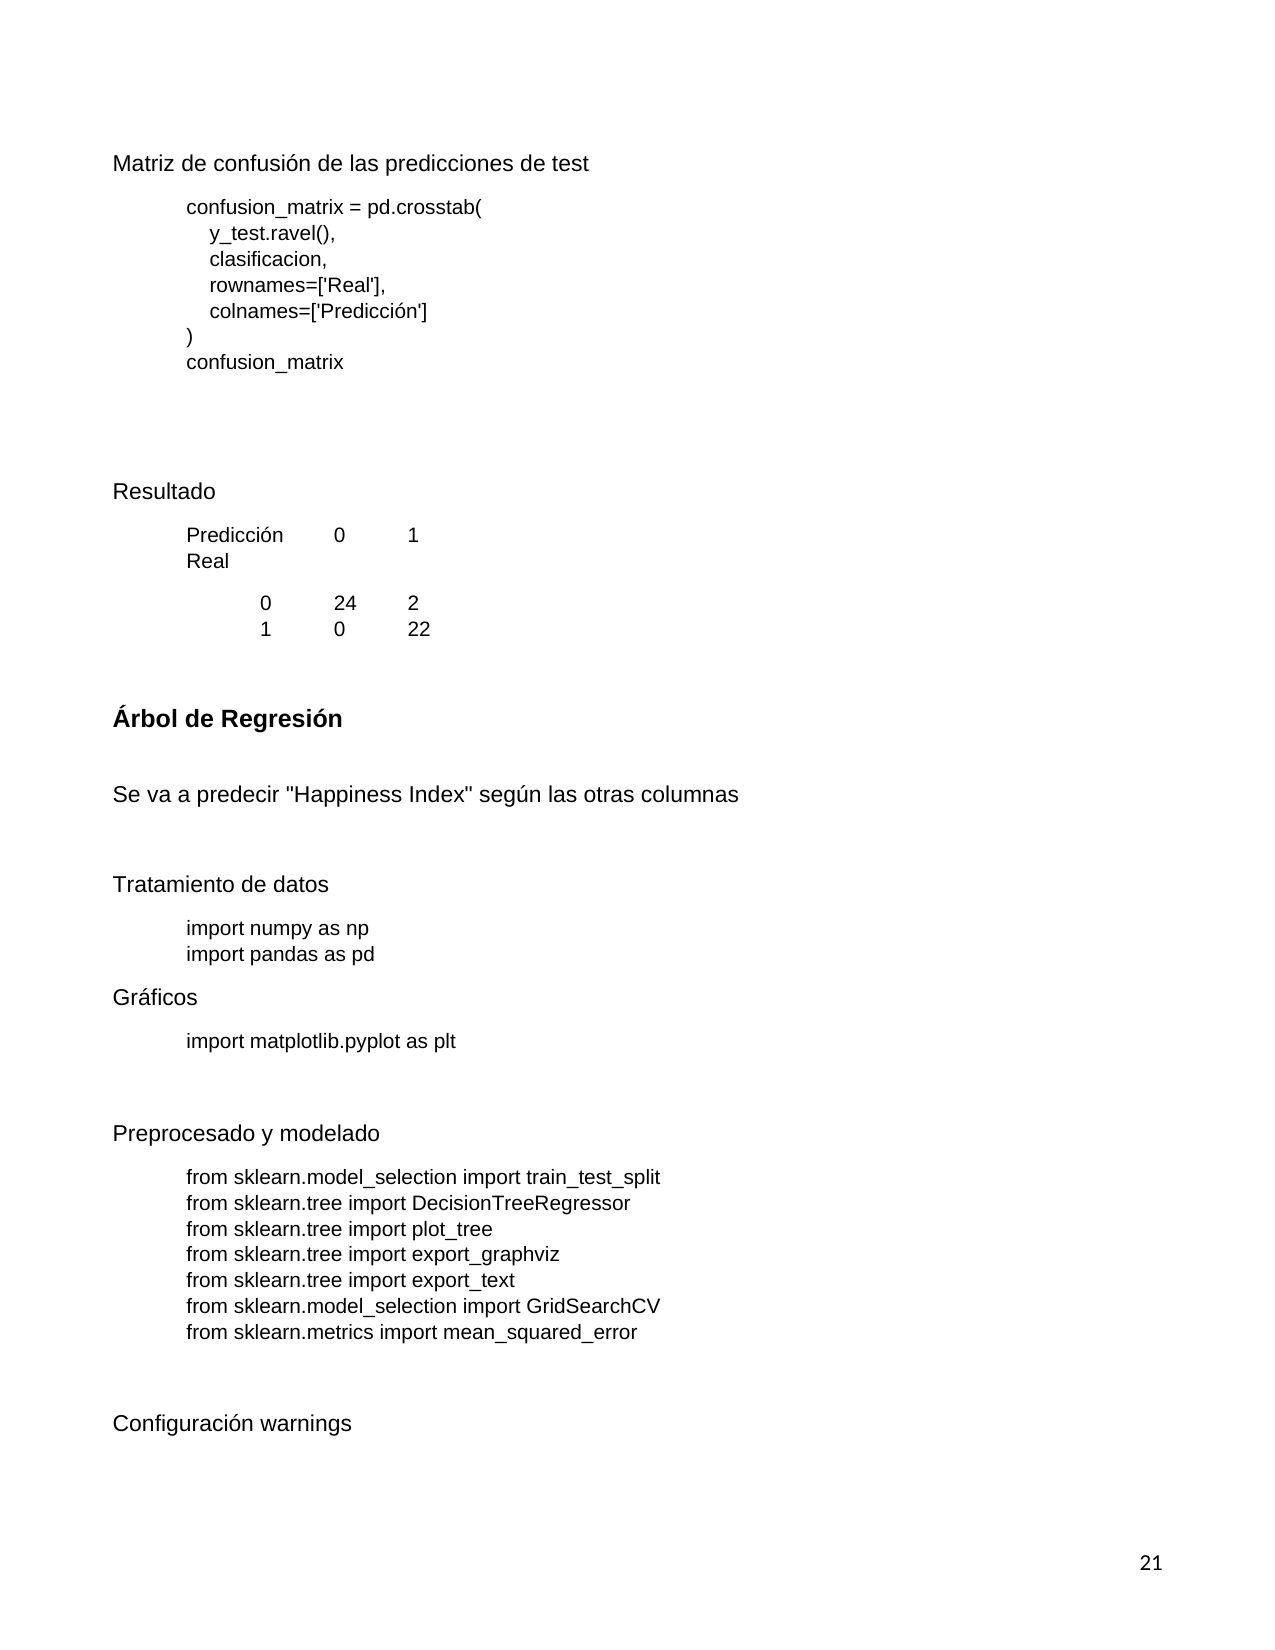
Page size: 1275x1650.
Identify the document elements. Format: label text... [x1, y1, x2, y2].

text Matriz de confusión de las predicciones de test [112, 150, 1162, 176]
text Se va a predecir "Happiness Index" según las otras columnas [112, 781, 1162, 807]
subtitle Árbol de Regresión [112, 704, 1162, 733]
text Configuración warnings [112, 1410, 1162, 1436]
text import matplotlib.pyplot as plt [112, 1029, 1162, 1053]
text from sklearn.model_selection import train_test_split from sklearn.tree import DecisionTreeRegressor from sklearn.tree import plot_tree from sklearn.tree import export_graphviz from sklearn.tree import export_text from sklearn.model_selection import GridSearchCV from sklearn.metrics import mean_squared_error [186, 1165, 1162, 1344]
text confusion_matrix = pd.crosstab( y_test.ravel(), clasificacion, rownames=['Real'], colnames=['Predicción'] ) confusion_matrix [186, 195, 1162, 374]
text Tratamiento de datos [112, 871, 1162, 897]
text import numpy as np import pandas as pd [186, 916, 1162, 966]
text 0 24 2 1 0 22 [186, 591, 1162, 641]
text Predicción 0 1 Real [186, 523, 1162, 572]
text Gráficos [112, 984, 1162, 1011]
text Resultado [112, 478, 1162, 504]
text Preprocesado y modelado [112, 1119, 1162, 1146]
